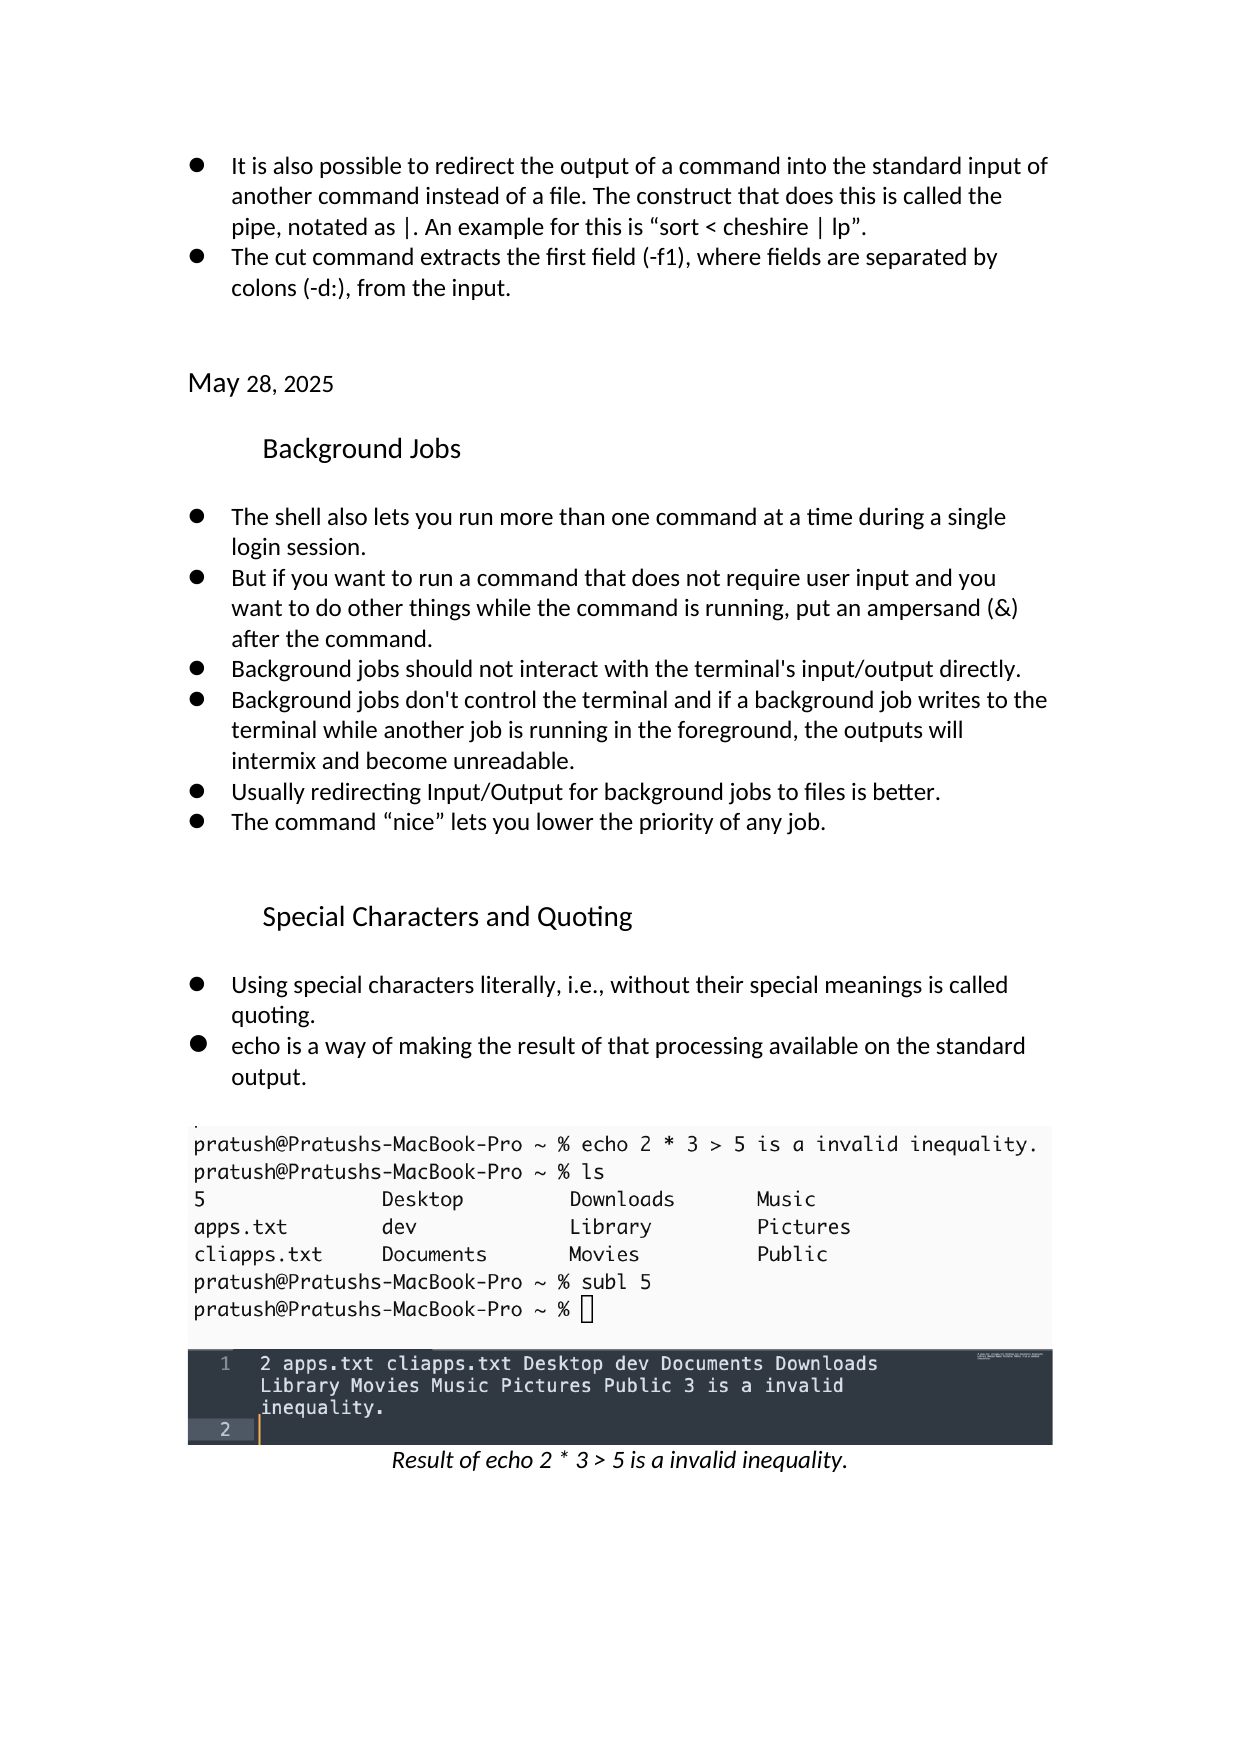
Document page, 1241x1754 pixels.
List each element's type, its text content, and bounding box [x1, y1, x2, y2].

list But if you want to run a command that does not require user input and you want to do other things while the command is running, put an ampersand (&) after the command. [187, 562, 1053, 654]
list echo is a way of making the result of that processing available on the standard output. [187, 1030, 1053, 1091]
list May 28, 2025 [187, 364, 1053, 399]
picture [187, 1126, 1053, 1445]
list Special Characters and Quoting [262, 898, 1053, 933]
list Result of echo 2 * 3 > 5 is a invalid inequality. [187, 1445, 1053, 1475]
list It is also possible to redirect the output of a command into the standard input of another command instead of a file. The construct that does this is called the pipe, notated as |. An example for this is “sort < cheshire | lp”. [187, 150, 1053, 242]
list The cut command extracts the first field (-f1), where fields are separated by colons (-d:), from the input. [187, 242, 1053, 303]
list Background Jobs [262, 430, 1053, 465]
list Usually redirecting Input/Output for background jobs to files is better. [187, 776, 1053, 806]
list The shell also lets you run more than one command at a time during a single login session. [187, 501, 1053, 562]
list The command “nice” lets you lower the priority of any job. [187, 806, 1053, 837]
list Using special characters literally, i.e., without their special meanings is called quoting. [187, 969, 1053, 1030]
list Background jobs don't control the terminal and if a background job writes to the terminal while another job is running in the foreground, the outputs will intermix and become unreadable. [187, 684, 1053, 776]
list Background jobs should not interact with the terminal's input/output directly. [187, 654, 1053, 684]
